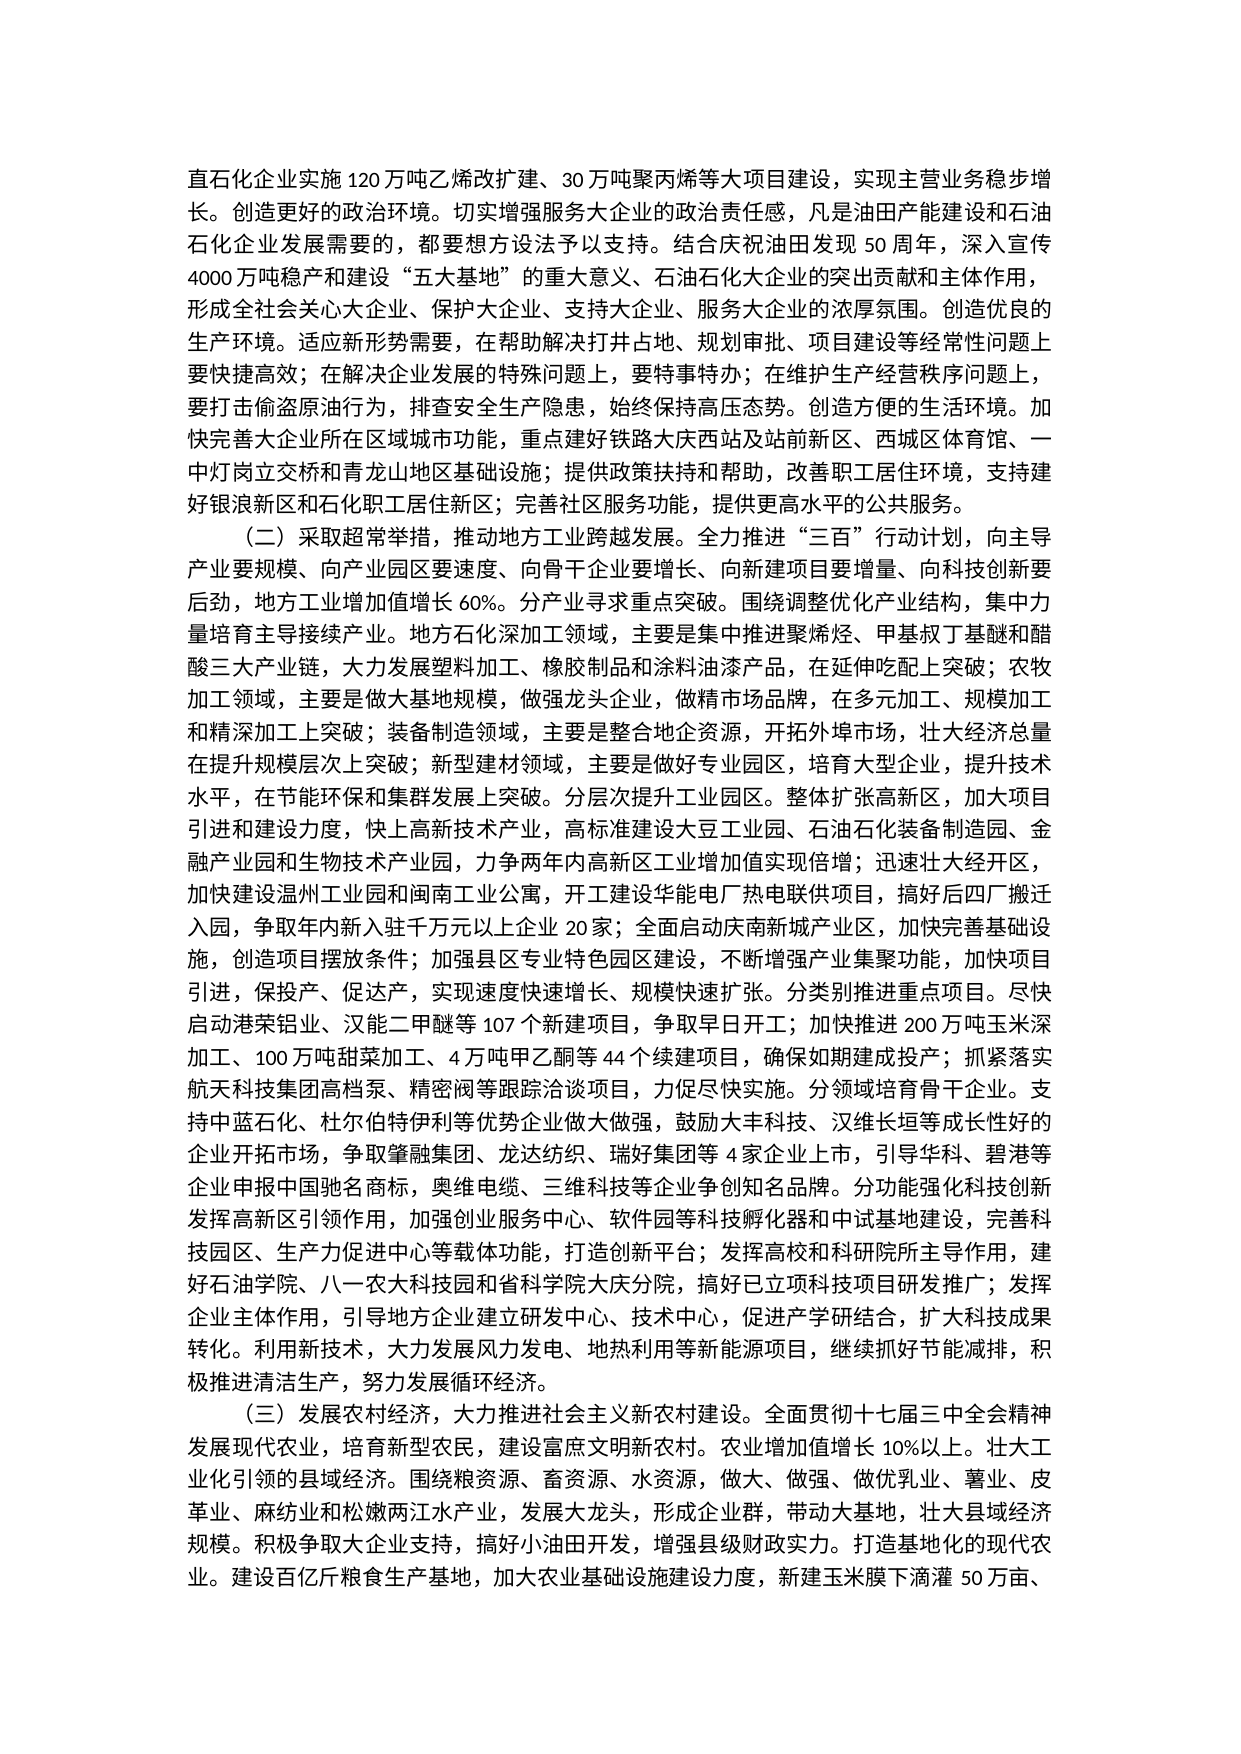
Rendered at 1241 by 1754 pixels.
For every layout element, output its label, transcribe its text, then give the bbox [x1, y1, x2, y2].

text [187, 1397, 1053, 1592]
text （二）采取超常举措，推动地方工业跨越发展。全力推进“三百”行动计划，向主导产业要规模、向产业园区要速度、向骨干企业要增长、向新建项目要增量、向科技创新要后劲，地方工业增加值增长60%。分产业寻求重点突破。围绕调整优化产业结构，集中力量培育主导接续产业。地方石化深加工领域，主要是集中推进聚烯烃、甲基叔丁基醚和醋酸三大产业链，大力发展塑料加工、橡胶制品和涂料油漆产品，在延伸吃配上突破；农牧加工领域，主要是做大基地规模，做强龙头企业，做精市场品牌，在多元加工、规模加工和精深加工上突破；装备制造领域，主要是整合地企资源，开拓外埠市场，壮大经济总量，在提升规模层次上突破；新型建材领域，主要是做好专业园区，培育大型企业，提升技术水平，在节能环保和集群发展上突破。分层次提升工业园区。整体扩张高新区，加大项目引进和建设力度，快上高新技术产业，高标准建设大豆工业园、石油石化装备制造园、金融产业园和生物技术产业园，力争两年内高新区工业增加值实现倍增；迅速壮大经开区，加快建设温州工业园和闽南工业公寓，开工建设华能电厂热电联供项目，搞好后四厂搬迁入园，争取年内新入驻千万元以上企业20家；全面启动庆南新城产业区，加快完善基础设施，创造项目摆放条件；加强县区专业特色园区建设，不断增强产业集聚功能，加快项目引进，保投产、促达产，实现速度快速增长、规模快速扩张。分类别推进重点项目。尽快启动港荣铝业、汉能二甲醚等107个新建项目，争取早日开工；加快推进200万吨玉米深加工、100万吨甜菜加工、4万吨甲乙酮等44个续建项目，确保如期建成投产；抓紧落实航天科技集团高档泵、精密阀等跟踪洽谈项目，力促尽快实施。分领域培育骨干企业。支持中蓝石化、杜尔伯特伊利等优势企业做大做强，鼓励大丰科技、汉维长垣等成长性好的企业开拓市场，争取肇融集团、龙达纺织、瑞好集团等4家企业上市，引导华科、碧港等企业申报中国驰名商标，奥维电缆、三维科技等企业争创知名品牌。分功能强化科技创新。发挥高新区引领作用，加强创业服务中心、软件园等科技孵化器和中试基地建设，完善科技园区、生产力促进中心等载体功能，打造创新平台；发挥高校和科研院所主导作用，建好石油学院、八一农大科技园和省科学院大庆分院，搞好已立项科技项目研发推广；发挥企业主体作用，引导地方企业建立研发中心、技术中心，促进产学研结合，扩大科技成果转化。利用新技术，大力发展风力发电、地热利用等新能源项目，继续抓好节能减排，积极推进清洁生产，努力发展循环经济。 [187, 519, 1053, 1397]
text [187, 162, 1053, 519]
